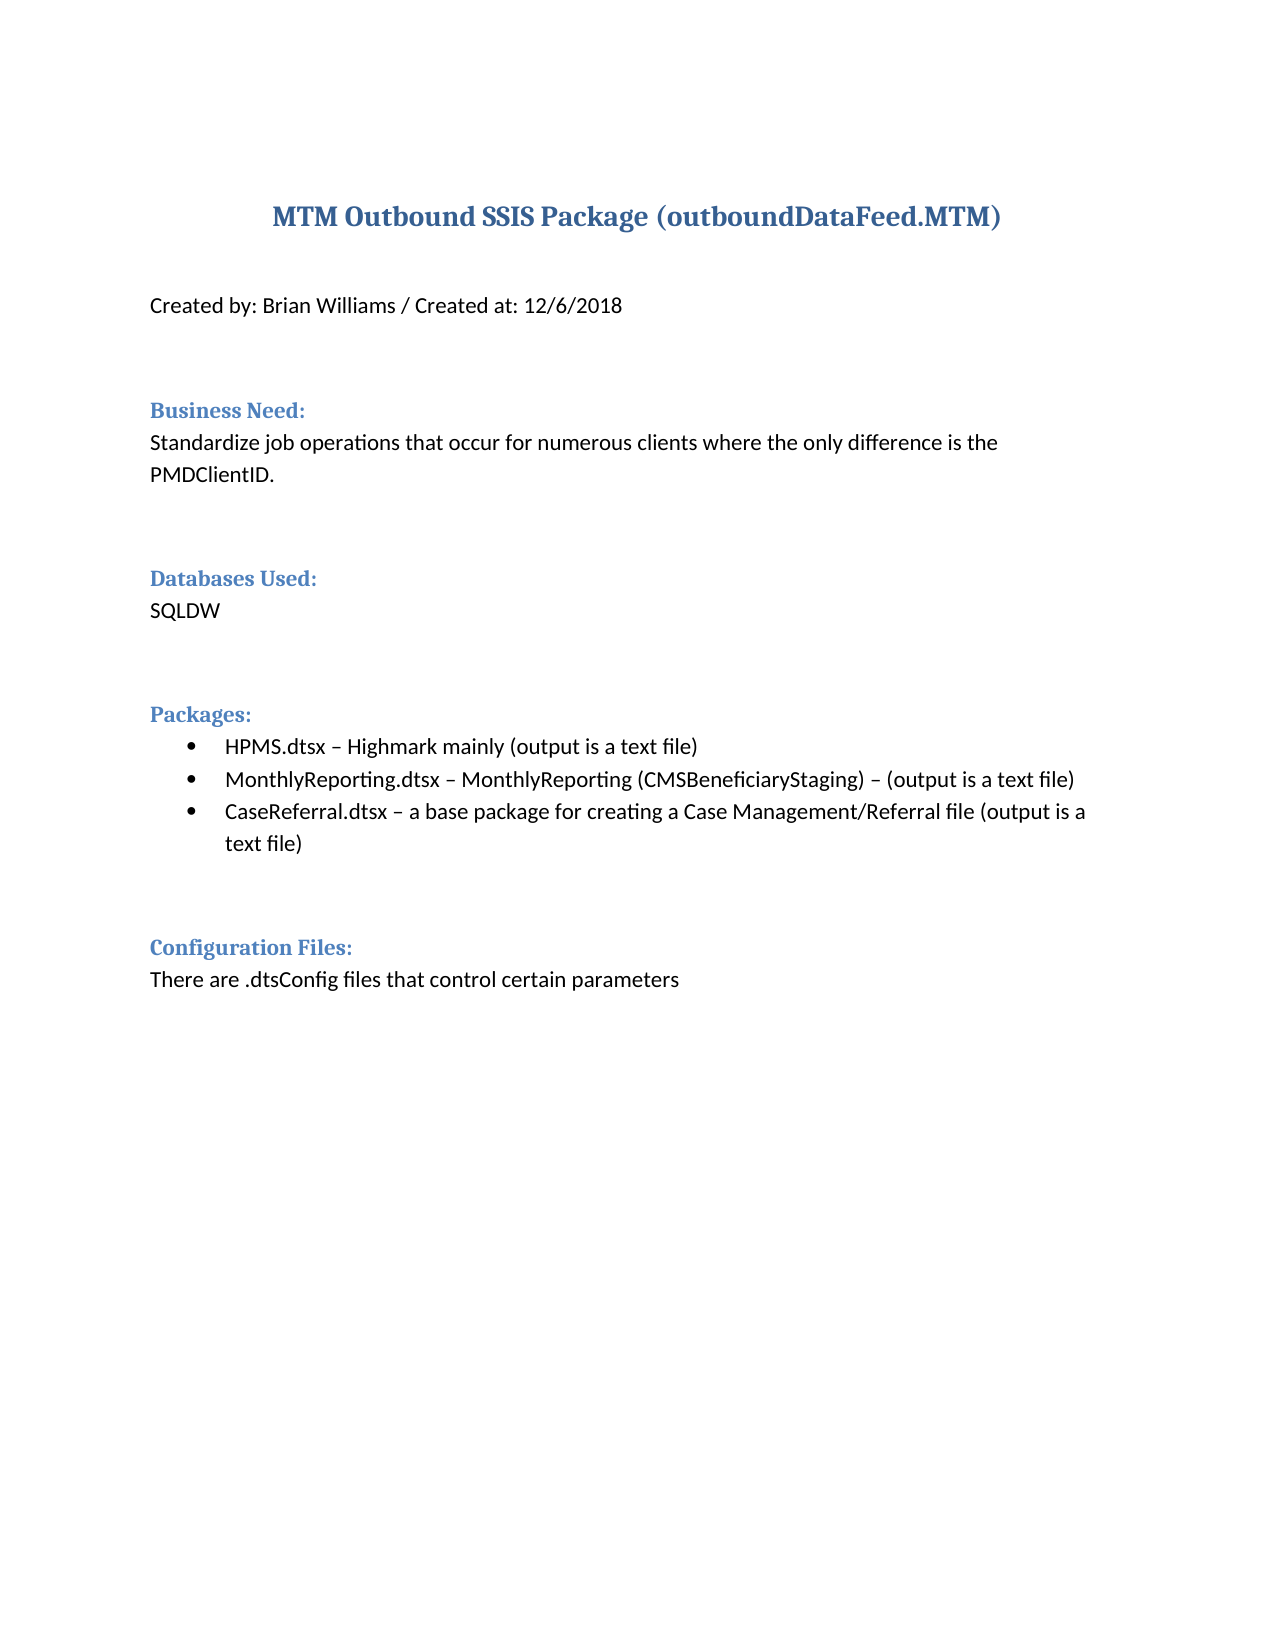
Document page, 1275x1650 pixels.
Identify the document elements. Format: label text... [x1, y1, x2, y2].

text There are .dtsConfig files that control certain parameters [150, 965, 1125, 993]
list HPMS.dtsx – Highmark mainly (output is a text file) [187, 732, 1125, 761]
text Created by: Brian Williams / Created at: 12/6/2018 [150, 292, 1125, 319]
text Standardize job operations that occur for numerous clients where the only difference is the PMDClientID. [150, 428, 1125, 488]
subtitle MTM Outbound SSIS Package (outboundDataFeed.MTM) [150, 200, 1125, 233]
list CaseReferral.dtsx – a base package for creating a Case Management/Referral file (output is a text file) [187, 797, 1125, 857]
text SQLDW [150, 596, 1125, 624]
subtitle Databases Used: [150, 566, 1125, 592]
list MonthlyReporting.dtsx – MonthlyReporting (CMSBeneficiaryStaging) – (output is a text file) [187, 765, 1125, 793]
subtitle Configuration Files: [150, 935, 1125, 961]
subtitle Packages: [150, 702, 1125, 729]
subtitle Business Need: [150, 398, 1125, 424]
